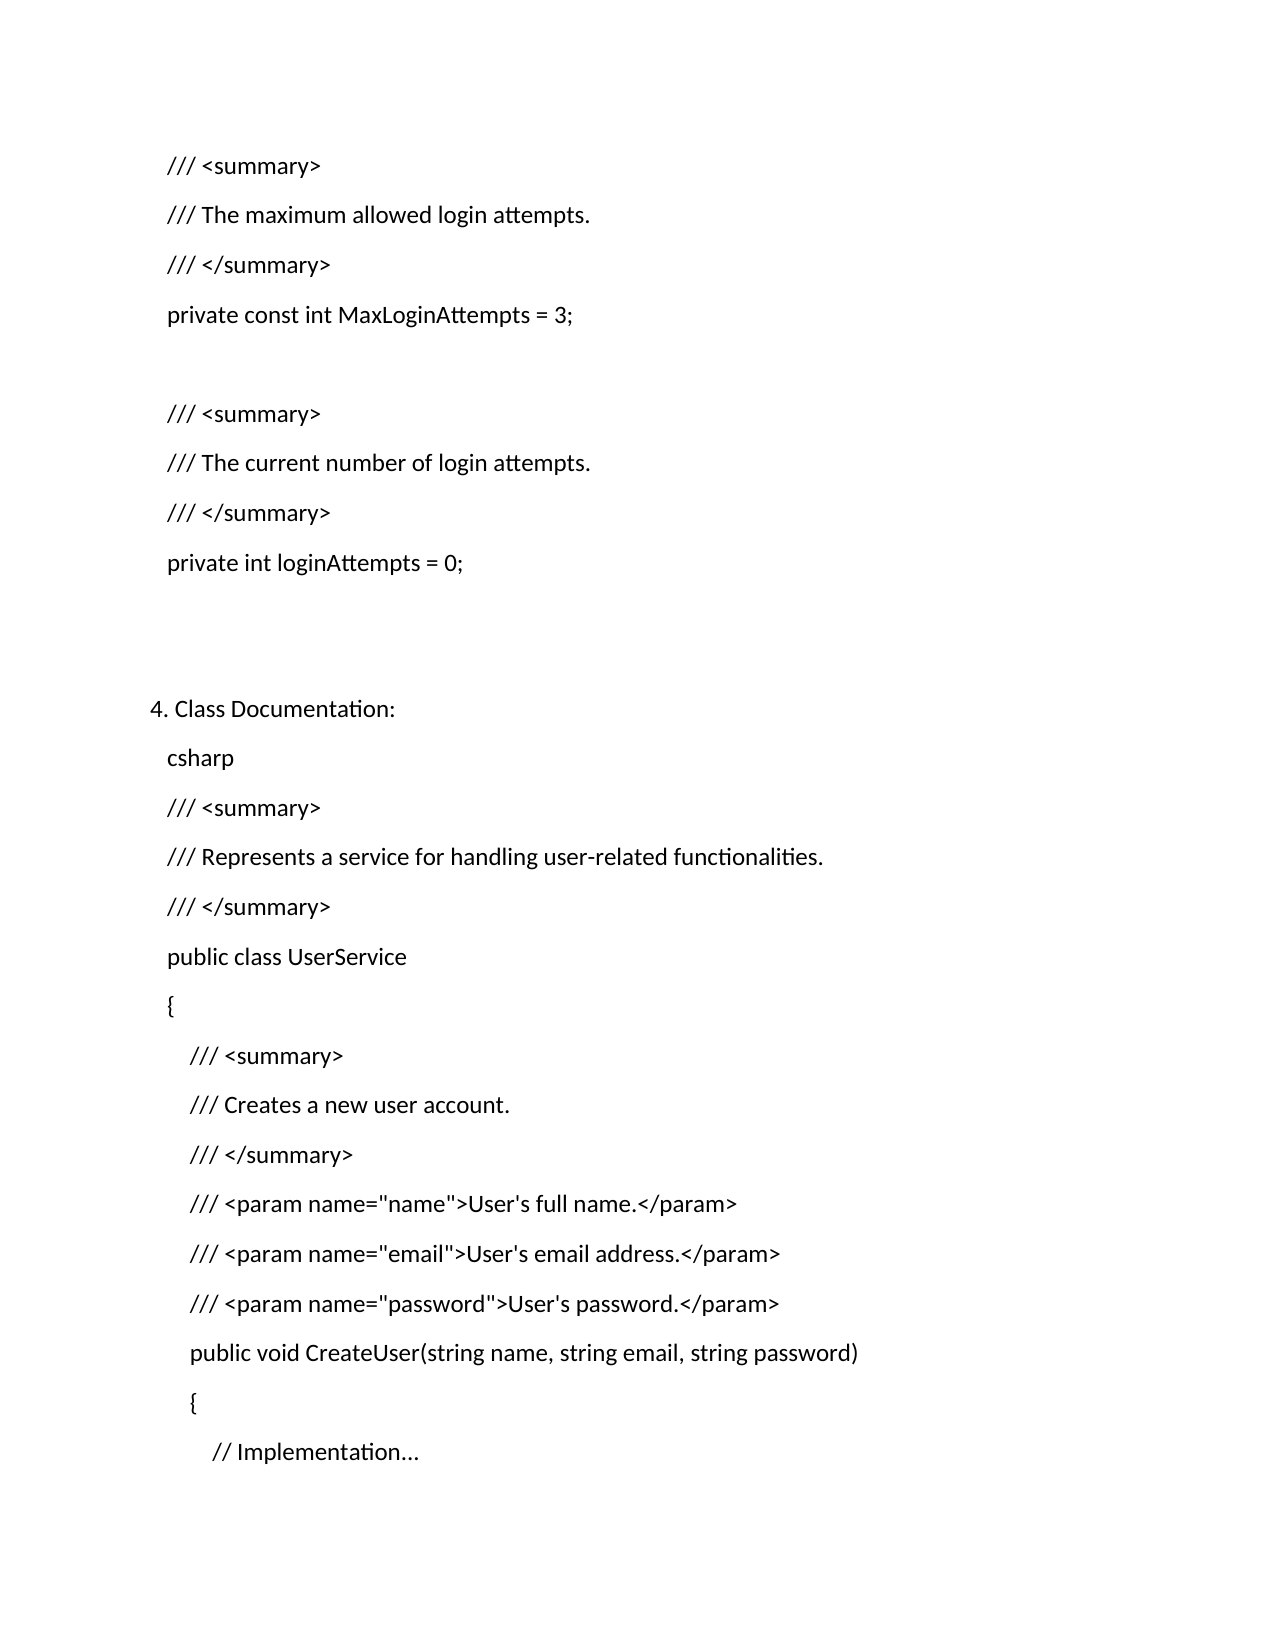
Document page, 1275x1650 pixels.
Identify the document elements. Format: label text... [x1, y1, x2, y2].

text 4. Class Documentation: [150, 693, 1125, 723]
text /// <param name="name">User's full name.</param> [150, 1188, 1125, 1219]
text /// <summary> [150, 150, 1125, 181]
text /// <param name="email">User's email address.</param> [150, 1238, 1125, 1269]
text private const int MaxLoginAttempts = 3; [150, 299, 1125, 329]
text /// <param name="password">User's password.</param> [150, 1288, 1125, 1318]
text /// </summary> [150, 497, 1125, 528]
text private int loginAttempts = 0; [150, 547, 1125, 577]
text public void CreateUser(string name, string email, string password) [150, 1337, 1125, 1368]
text csharp [150, 742, 1125, 773]
text /// <summary> [150, 1040, 1125, 1070]
text /// </summary> [150, 249, 1125, 280]
text /// </summary> [150, 1139, 1125, 1169]
text /// <summary> [150, 398, 1125, 428]
text public class UserService [150, 941, 1125, 971]
text /// The current number of login attempts. [150, 447, 1125, 478]
text /// Creates a new user account. [150, 1089, 1125, 1120]
text /// <summary> [150, 792, 1125, 822]
text /// The maximum allowed login attempts. [150, 199, 1125, 230]
text /// Represents a service for handling user-related functionalities. [150, 841, 1125, 872]
text { [150, 990, 1125, 1021]
text { [150, 1387, 1125, 1417]
text // Implementation... [150, 1436, 1125, 1467]
text /// </summary> [150, 891, 1125, 922]
